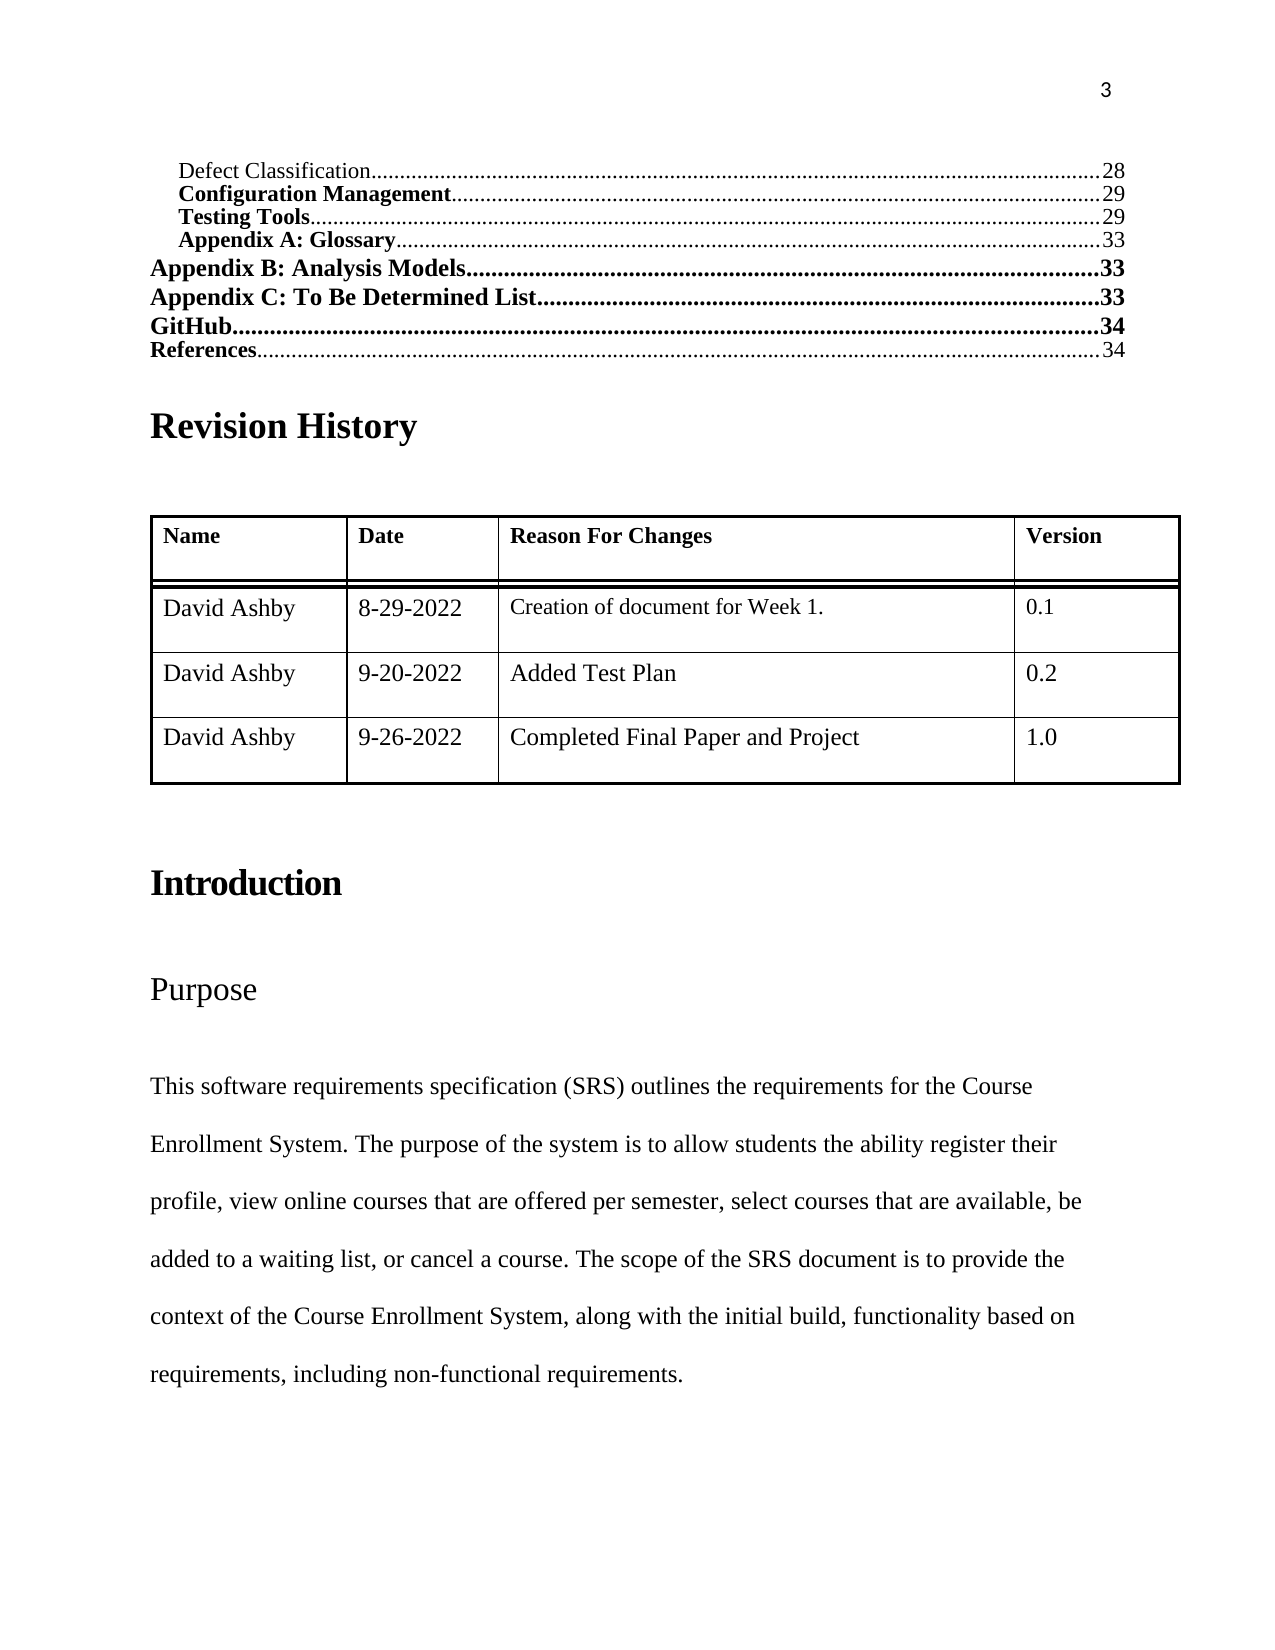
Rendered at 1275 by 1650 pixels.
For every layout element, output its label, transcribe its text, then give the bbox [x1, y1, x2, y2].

table_cell 1.0 [1015, 718, 1178, 782]
subtitle Introduction [150, 860, 1125, 903]
text Appendix B: Analysis Models 33 [150, 258, 1125, 281]
table_cell 9-20-2022 [348, 653, 498, 717]
table_cell David Ashby [153, 653, 346, 717]
text Revision History [150, 404, 1125, 447]
table_cell David Ashby [153, 589, 346, 652]
text Appendix A: Glossary 33 [178, 229, 1125, 252]
text Configuration Management 29 [178, 183, 1125, 206]
table_header Name [153, 518, 346, 579]
text GitHub 34 [150, 316, 1125, 339]
text References 34 [150, 339, 1125, 362]
table_cell Creation of document for Week 1. [499, 589, 1014, 652]
table_cell 0.1 [1015, 589, 1178, 652]
table_cell Completed Final Paper and Project [499, 718, 1014, 782]
subtitle Purpose [150, 969, 1125, 1008]
text Defect Classification 28 [178, 160, 1125, 183]
text Testing Tools 29 [178, 206, 1125, 229]
table_cell 8-29-2022 [348, 589, 498, 652]
table_cell David Ashby [153, 718, 346, 782]
table_header Reason For Changes [499, 518, 1014, 579]
table_cell 0.2 [1015, 653, 1178, 717]
table_cell 9-26-2022 [348, 718, 498, 782]
table_header Date [348, 518, 498, 579]
text This software requirements specification (SRS) outlines the requirements for the Course Enrollment System. The purpose of the system is to allow students the ability register their profile, view online courses that are offered per semester, select courses that are available, be added to a waiting list, or cancel a course. The scope of the SRS document is to provide the context of the Course Enrollment System, along with the initial build, functionality based on requirements, including non-functional requirements. [150, 1071, 1125, 1387]
table_cell Added Test Plan [499, 653, 1014, 717]
table_header Version [1015, 518, 1178, 579]
text Appendix C: To Be Determined List 33 [150, 287, 1125, 310]
